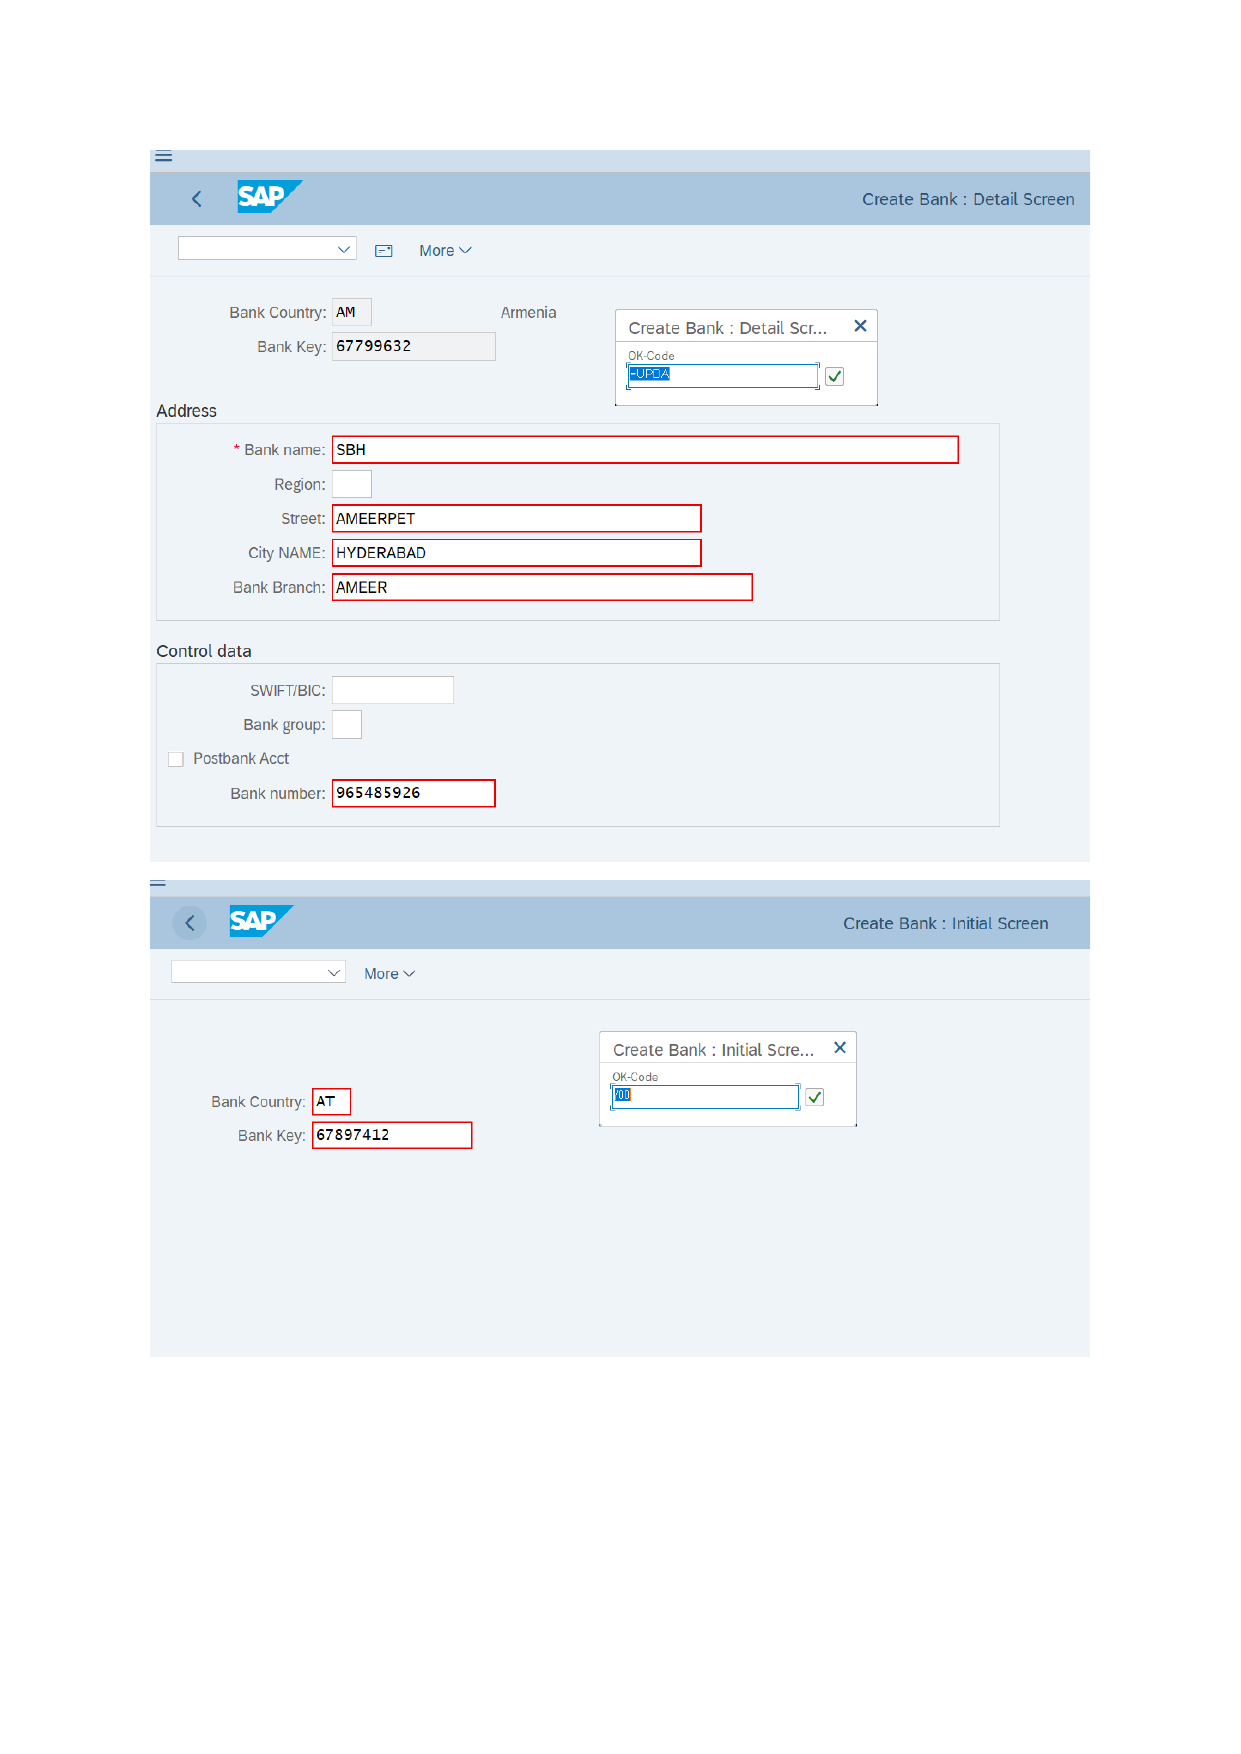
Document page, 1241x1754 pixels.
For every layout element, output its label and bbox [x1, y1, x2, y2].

picture [150, 880, 1091, 1357]
picture [150, 150, 1091, 862]
